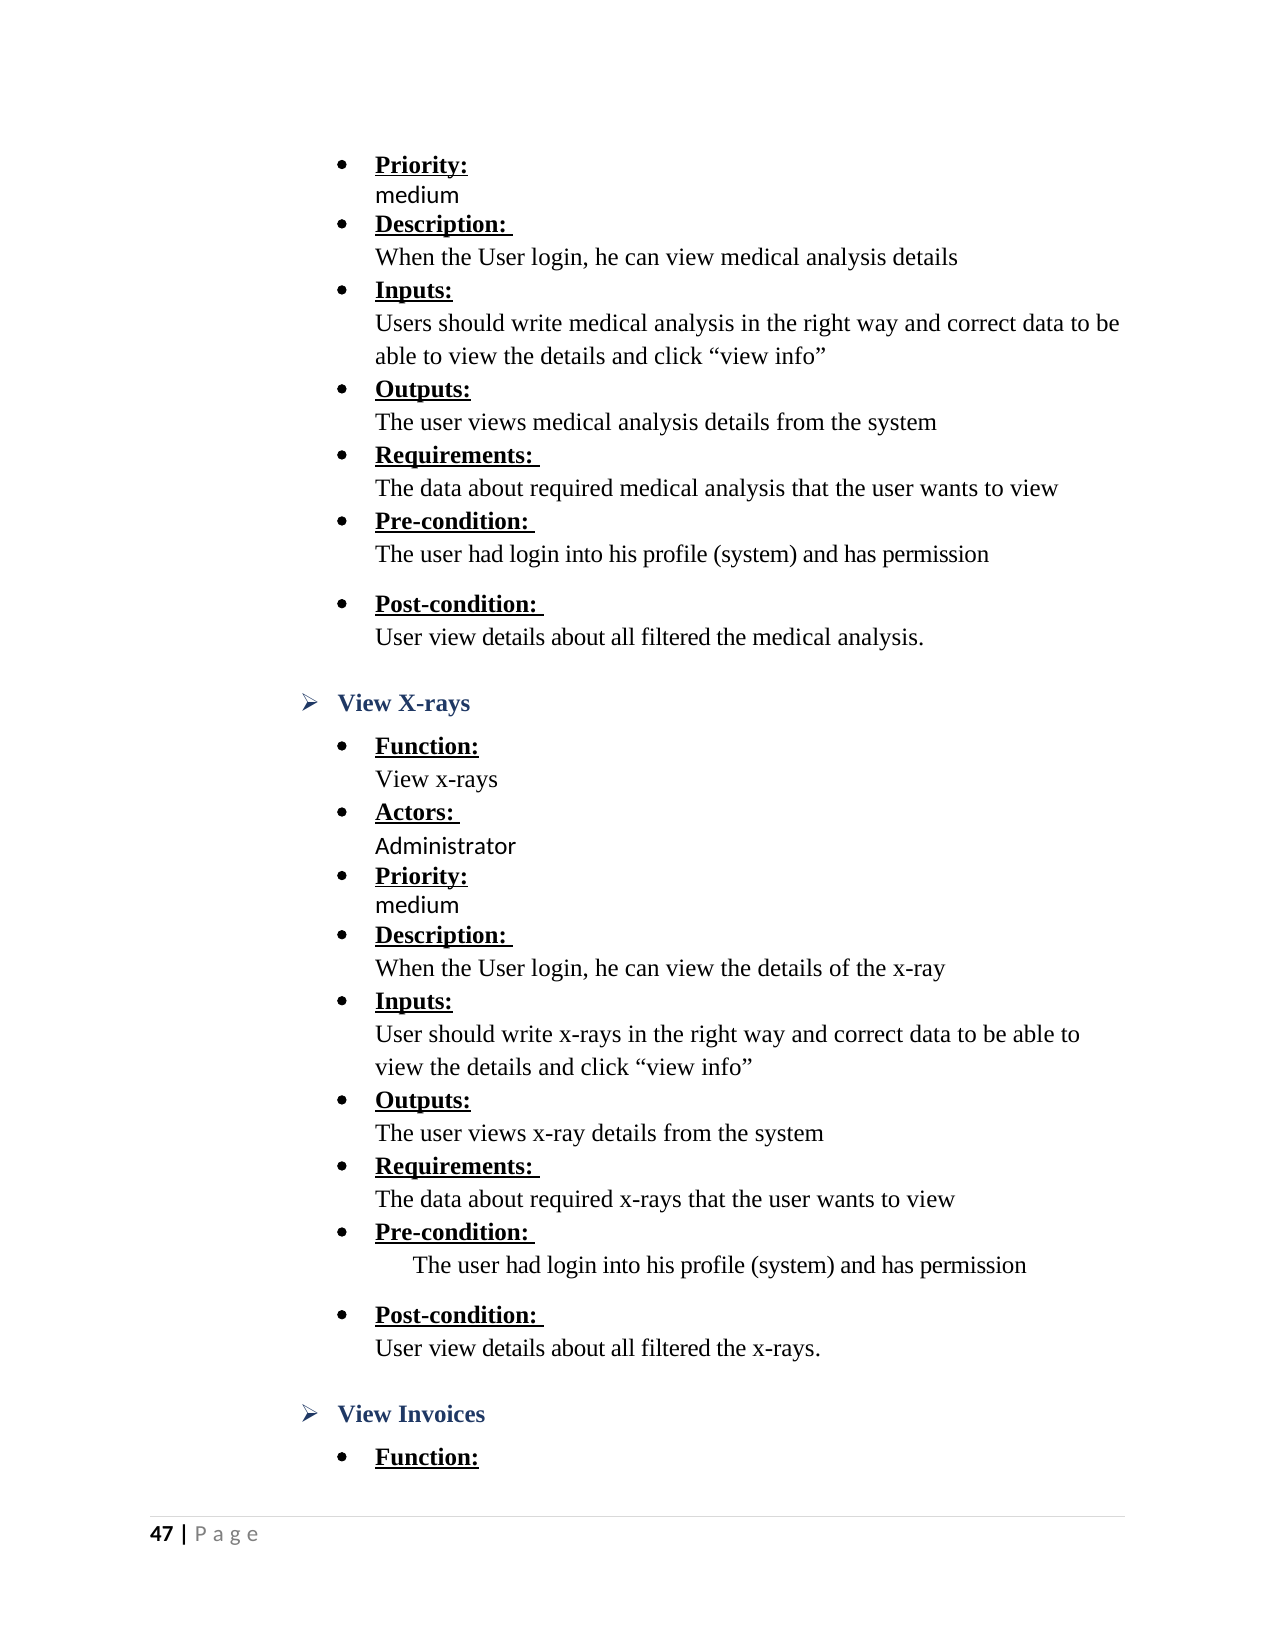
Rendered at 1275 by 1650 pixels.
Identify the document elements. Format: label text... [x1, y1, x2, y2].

list Requirements: [337, 1151, 1125, 1180]
text View x-rays [300, 764, 1125, 793]
list Inputs: [337, 986, 1125, 1015]
text The user views x-ray details from the system [300, 1118, 1125, 1147]
list Priority: [337, 861, 1125, 890]
list Pre-condition: [337, 1217, 1125, 1246]
list Inputs: [337, 275, 1125, 304]
text User view details about all filtered the x-rays. [300, 1333, 1125, 1362]
list Post-condition: [337, 589, 1125, 618]
text The data about required medical analysis that the user wants to view [300, 473, 1125, 502]
list Pre-condition: [337, 506, 1125, 535]
text View X-rays [300, 688, 1125, 717]
text medium [300, 179, 1125, 209]
list Requirements: [337, 440, 1125, 469]
text When the User login, he can view medical analysis details [300, 242, 1125, 271]
list Outputs: [337, 1085, 1125, 1114]
list Post-condition: [337, 1300, 1125, 1329]
text User should write x-rays in the right way and correct data to be able to view the details and click “view info” [375, 1019, 1125, 1081]
text Administrator [300, 830, 1125, 861]
text View Invoices [300, 1399, 1125, 1428]
list Actors: [337, 797, 1125, 826]
list Outputs: [337, 374, 1125, 403]
list Function: [337, 731, 1125, 760]
text When the User login, he can view the details of the x-ray [300, 953, 1125, 982]
list Description: [337, 209, 1125, 238]
text The user had login into his profile (system) and has permission [300, 539, 1125, 568]
text medium [300, 890, 1125, 920]
text Users should write medical analysis in the right way and correct data to be able to view the details and click “view info” [375, 308, 1125, 370]
text User view details about all filtered the medical analysis. [300, 622, 1125, 651]
list Priority: [337, 150, 1125, 179]
list Description: [337, 920, 1125, 949]
text The user views medical analysis details from the system [300, 407, 1125, 436]
list Function: [337, 1442, 1125, 1471]
text The user had login into his profile (system) and has permission [300, 1250, 1125, 1279]
text The data about required x-rays that the user wants to view [300, 1184, 1125, 1213]
